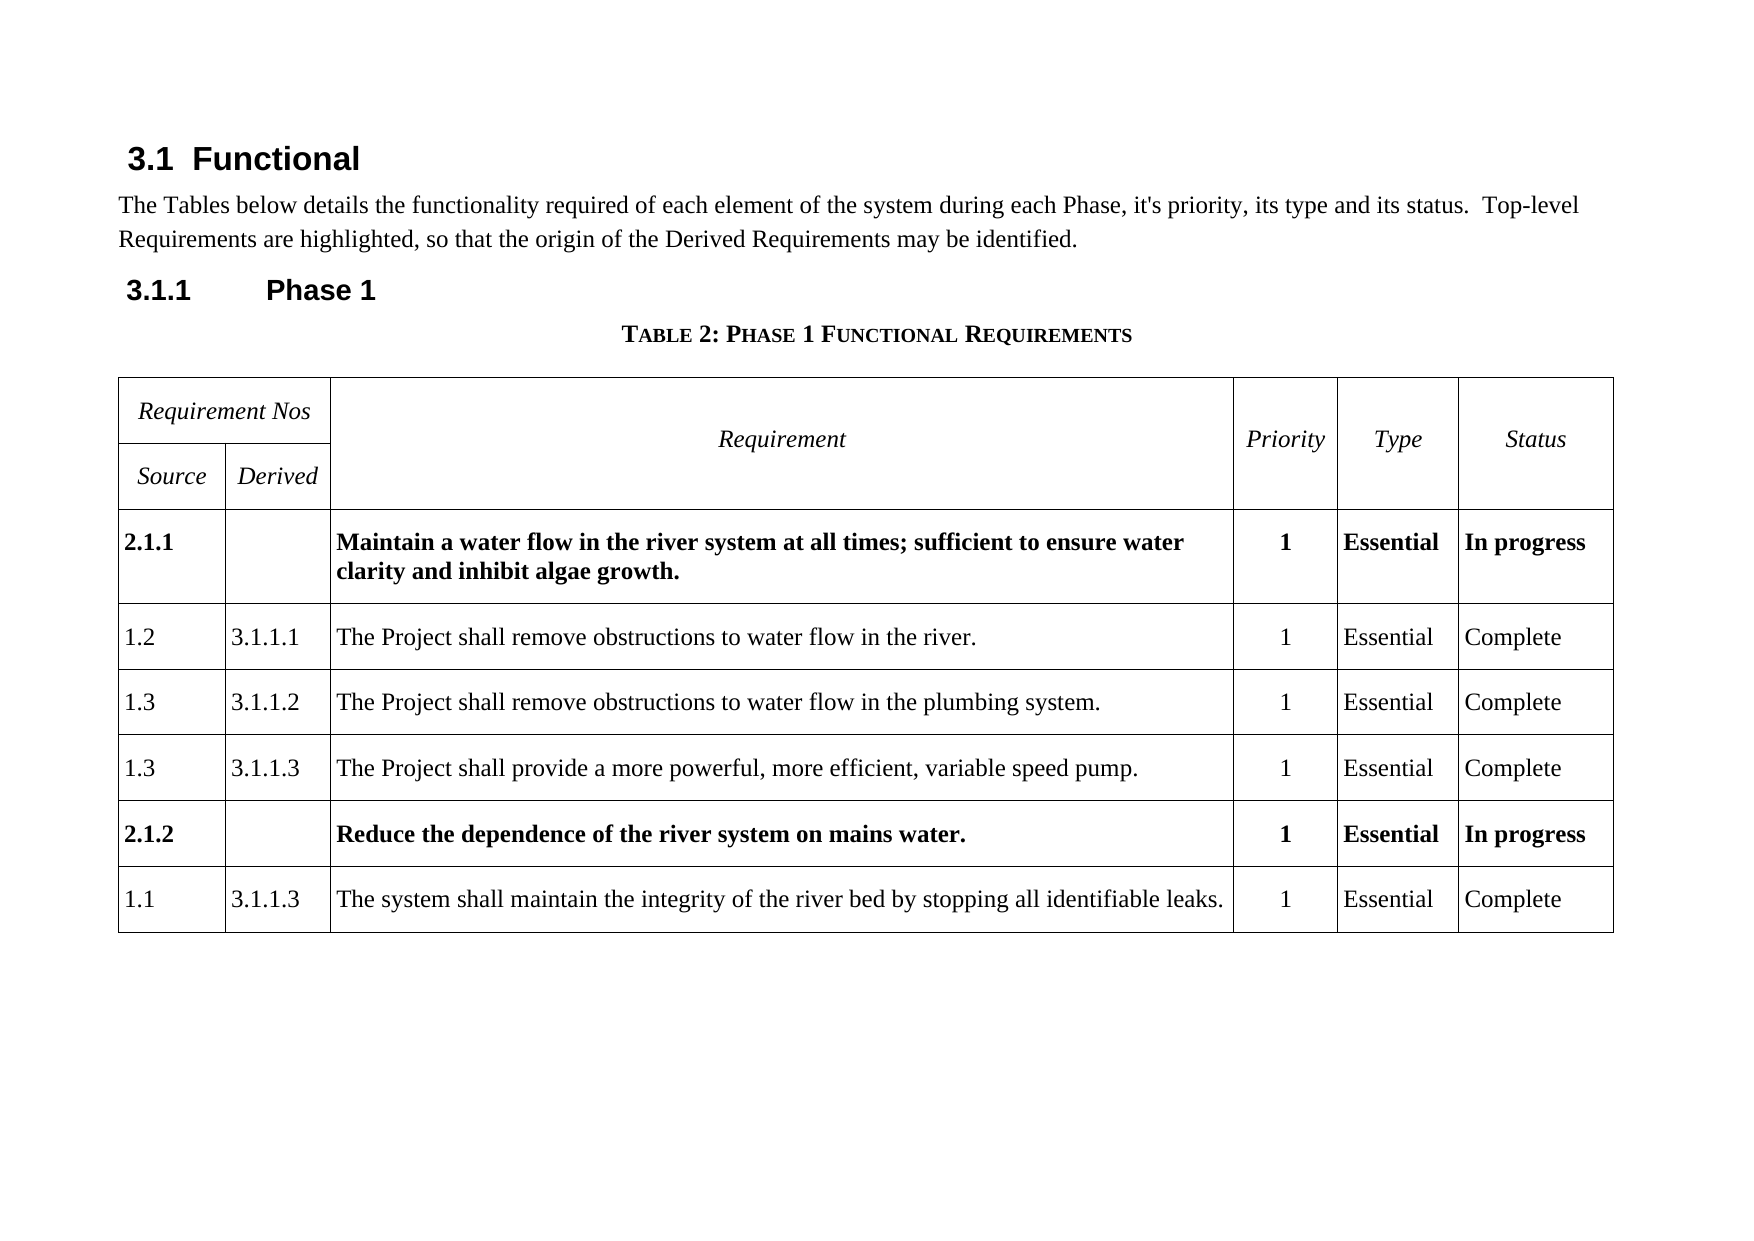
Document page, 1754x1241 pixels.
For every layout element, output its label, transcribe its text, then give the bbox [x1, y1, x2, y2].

table_cell In progress [1459, 510, 1613, 603]
table_cell 1 [1234, 801, 1337, 866]
table_cell Derived [226, 444, 330, 508]
table_cell 3.1.1.3 [226, 735, 330, 800]
table_cell The Project shall remove obstructions to water flow in the river. [331, 604, 1233, 669]
table_header Status [1459, 378, 1613, 508]
subtitle Functional [118, 139, 1636, 177]
table_cell 1 [1234, 604, 1337, 669]
subtitle Phase 1 [118, 273, 1636, 307]
table_cell Essential [1338, 867, 1458, 932]
table_cell Essential [1338, 604, 1458, 669]
table_cell The system shall maintain the integrity of the river bed by stopping all identifiable leaks. [331, 867, 1233, 932]
table_cell 3.1.1.1 [226, 604, 330, 669]
table_cell 1 [1234, 510, 1337, 603]
table_cell 3.1.1.3 [226, 867, 330, 932]
table_cell Complete [1459, 867, 1613, 932]
table_header Requirement [331, 378, 1233, 508]
table_header Priority [1234, 378, 1337, 508]
table_cell 2.1.2 [119, 801, 225, 866]
table_cell Reduce the dependence of the river system on mains water. [331, 801, 1233, 866]
table_cell 2.1.1 [119, 510, 225, 603]
table_cell Essential [1338, 670, 1458, 734]
table_cell The Project shall provide a more powerful, more efficient, variable speed pump. [331, 735, 1233, 800]
table_cell Maintain a water flow in the river system at all times; sufficient to ensure water clarity and inhibit algae growth. [331, 510, 1233, 603]
table_cell 1 [1234, 670, 1337, 734]
table_cell Source [119, 444, 225, 508]
table_cell 1.3 [119, 735, 225, 800]
table_cell Complete [1459, 735, 1613, 800]
table_cell [226, 801, 330, 866]
text The Tables below details the functionality required of each element of the system during each Phase, it's priority, its type and its status. Top-level Requirements are highlighted, so that the origin of the Derived Requirements may be identified. [118, 190, 1636, 253]
table_cell 1 [1234, 867, 1337, 932]
table_header Requirement Nos [119, 378, 330, 443]
table_cell 1.3 [119, 670, 225, 734]
subtitle Table 2: Phase 1 Functional Requirements [118, 319, 1636, 348]
table_cell In progress [1459, 801, 1613, 866]
table_cell 3.1.1.2 [226, 670, 330, 734]
table_header Type [1338, 378, 1458, 508]
table_cell [226, 510, 330, 603]
table_cell Complete [1459, 604, 1613, 669]
table_cell Complete [1459, 670, 1613, 734]
table_cell Essential [1338, 735, 1458, 800]
table_cell 1.1 [119, 867, 225, 932]
table_cell Essential [1338, 510, 1458, 603]
table_cell Essential [1338, 801, 1458, 866]
table_cell 1 [1234, 735, 1337, 800]
table_cell 1.2 [119, 604, 225, 669]
table_cell The Project shall remove obstructions to water flow in the plumbing system. [331, 670, 1233, 734]
